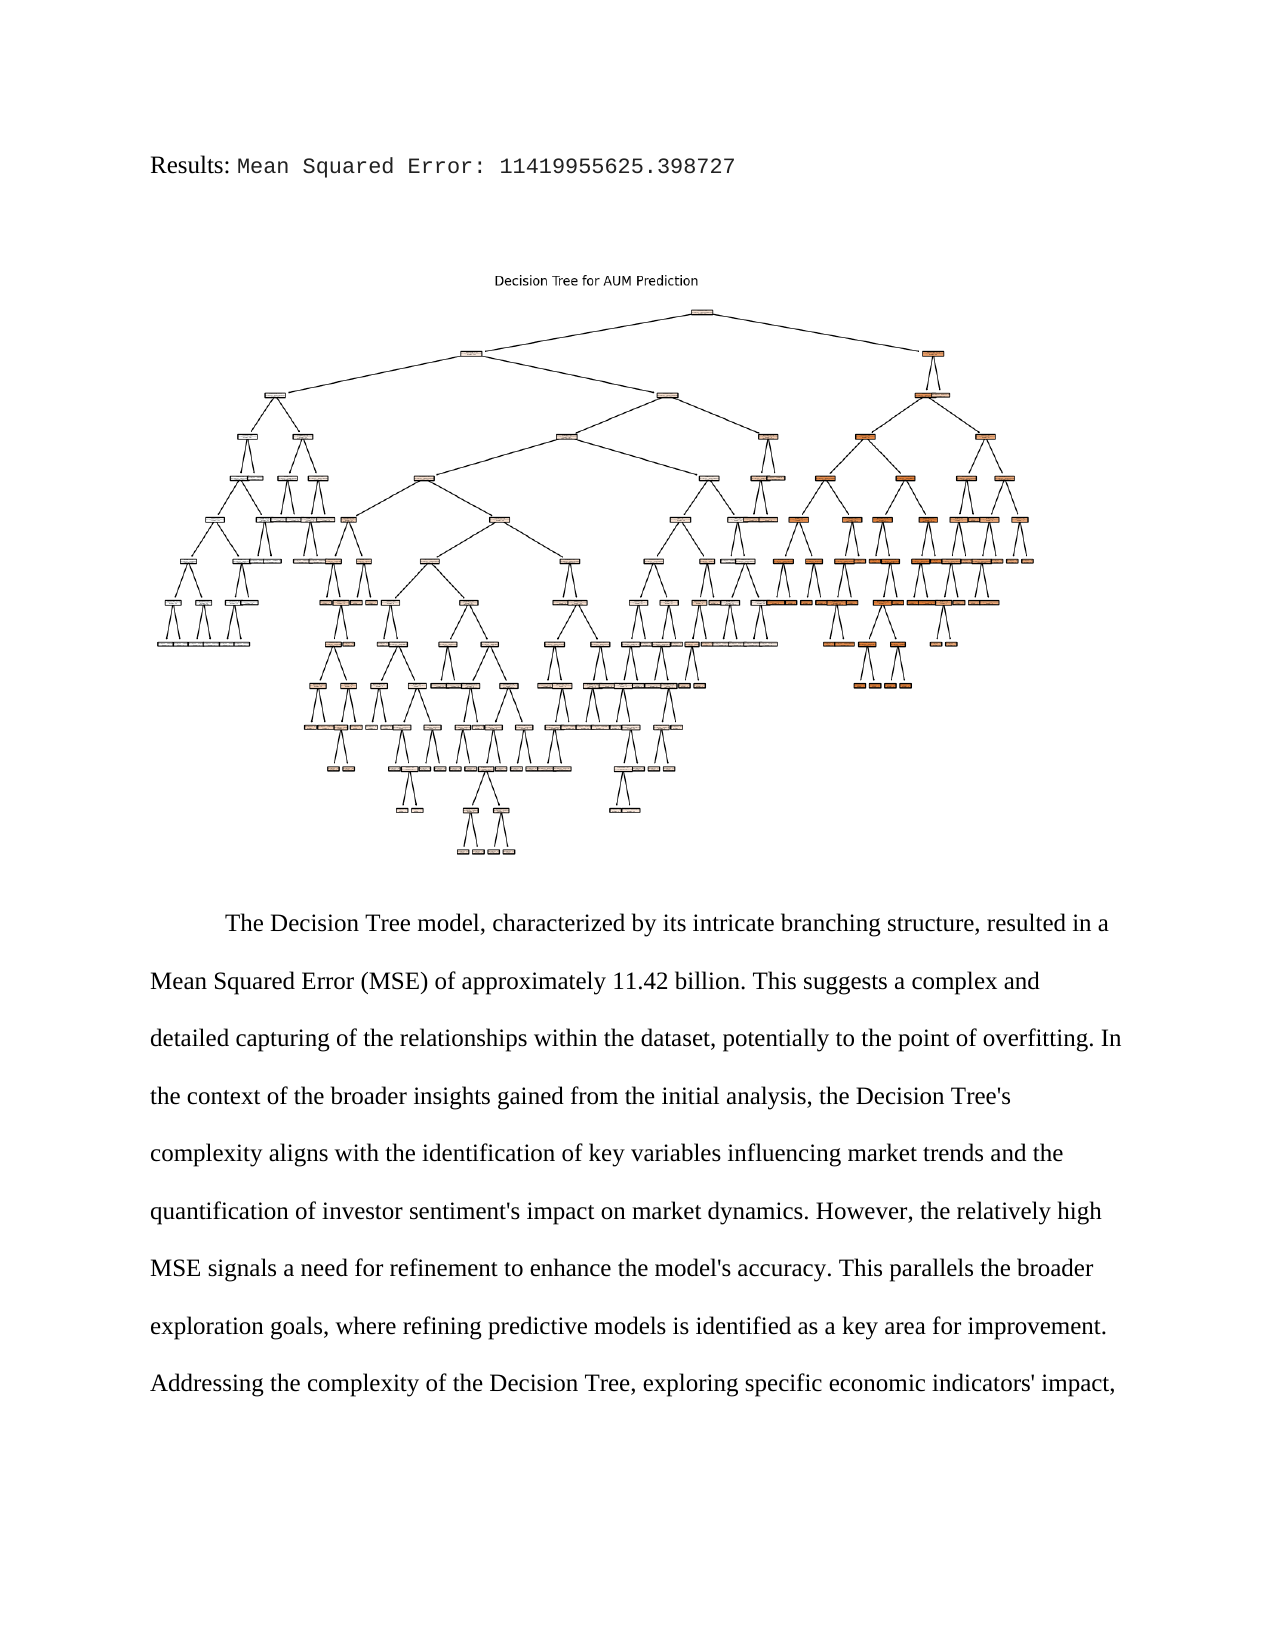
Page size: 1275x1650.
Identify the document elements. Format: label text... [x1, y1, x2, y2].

picture [150, 267, 1042, 880]
text Results: Mean Squared Error: 11419955625.398727 [150, 150, 1125, 180]
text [150, 908, 1125, 1397]
